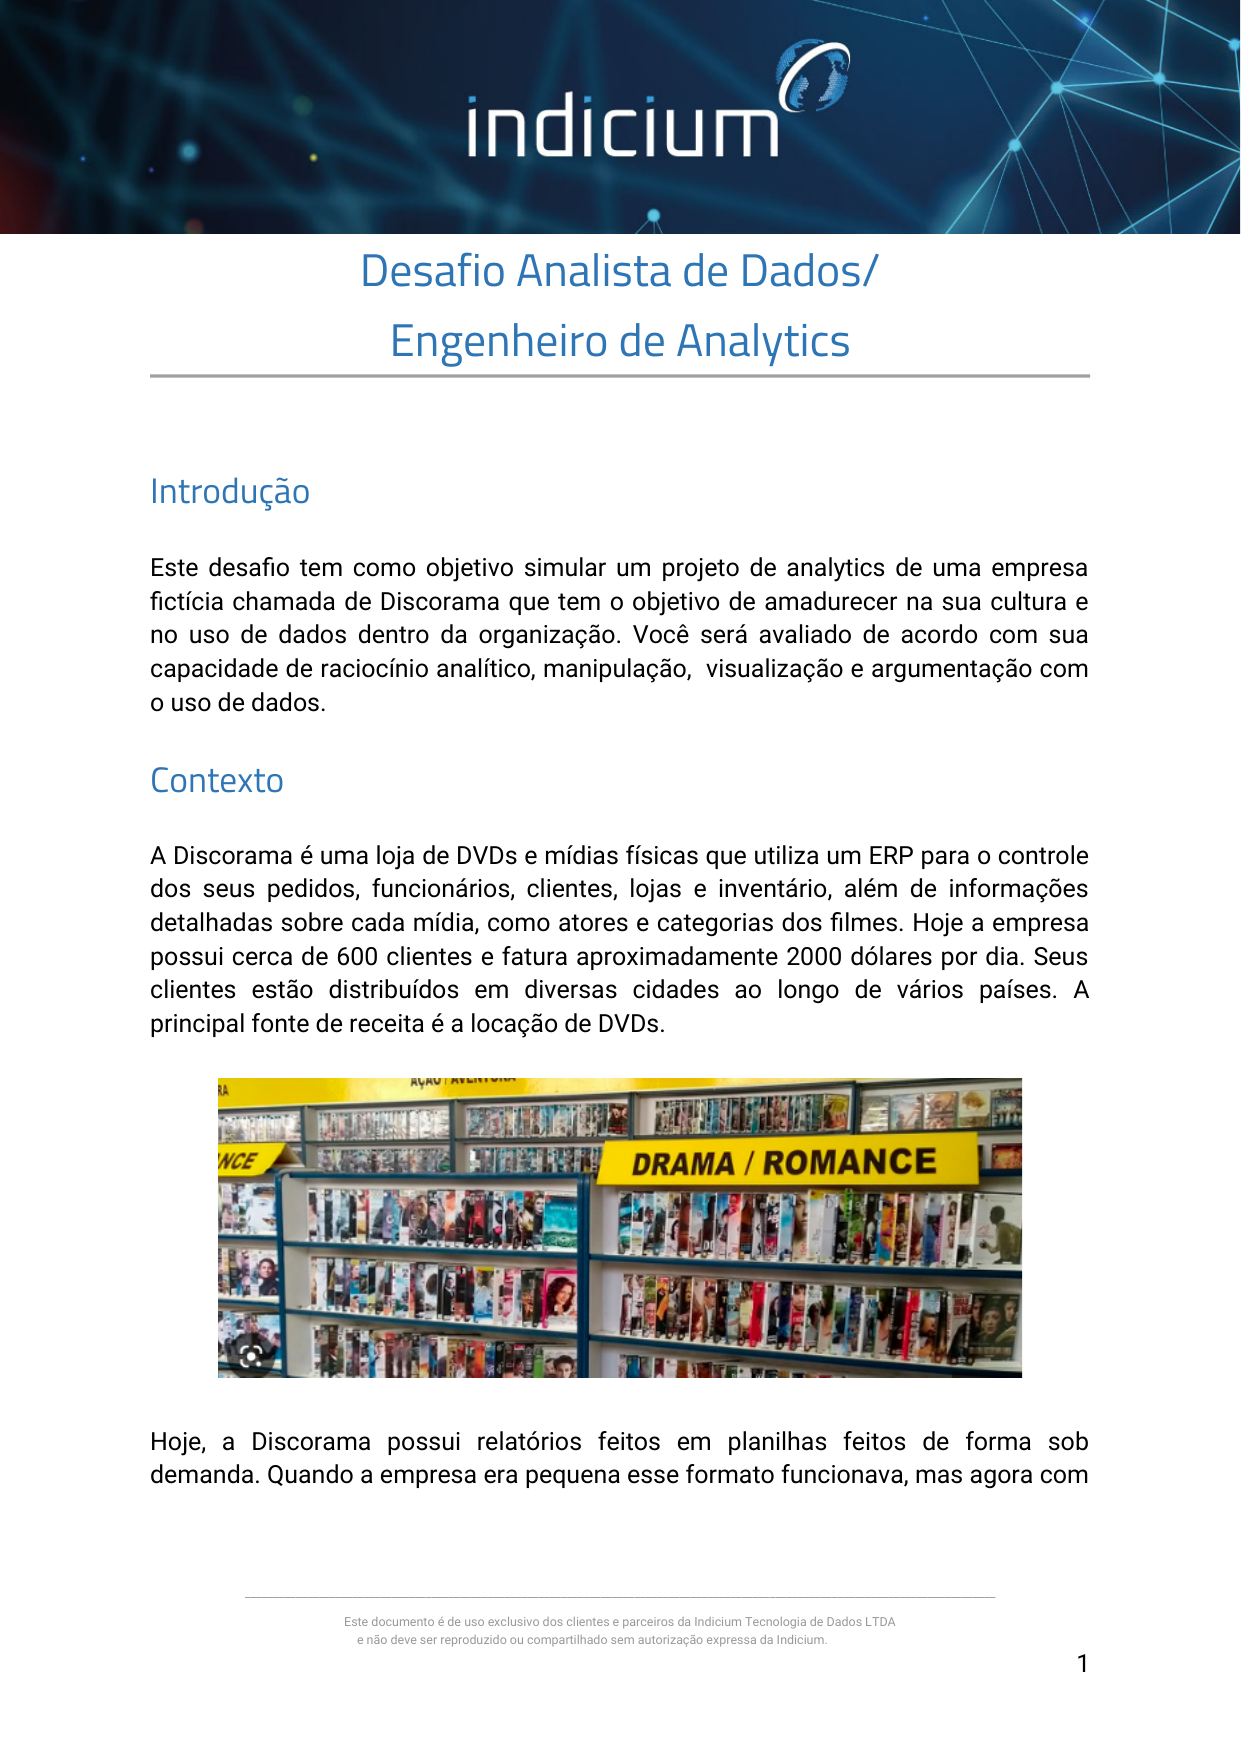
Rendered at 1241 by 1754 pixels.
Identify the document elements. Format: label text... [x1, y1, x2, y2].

picture [218, 1078, 1023, 1378]
subtitle Introdução [150, 464, 1090, 518]
subtitle Contexto [150, 752, 1090, 806]
title Engenheiro de Analytics [150, 305, 1090, 374]
text A Discorama é uma loja de DVDs e mídias físicas que utiliza um ERP para o controle dos seus pedidos, funcionários, clientes, lojas e inventário, além de informações detalhadas sobre cada mídia, como atores e categorias dos filmes. Hoje a empresa possui cerca de 600 clientes e fatura aproximadamente 2000 dólares por dia. Seus clientes estão distribuídos em diversas cidades ao longo de vários países. A principal fonte de receita é a locação de DVDs. [150, 807, 1090, 1038]
title Desafio Analista de Dados/ [150, 119, 1090, 304]
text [150, 1427, 1090, 1490]
text Este desafio tem como objetivo simular um projeto de analytics de uma empresa fictícia chamada de Discorama que tem o objetivo de amadurecer na sua cultura e no uso de dados dentro da organização. Você será avaliado de acordo com sua capacidade de raciocínio analítico, manipulação, visualização e argumentação com o uso de dados. [150, 553, 1090, 717]
picture [0, 0, 1241, 234]
